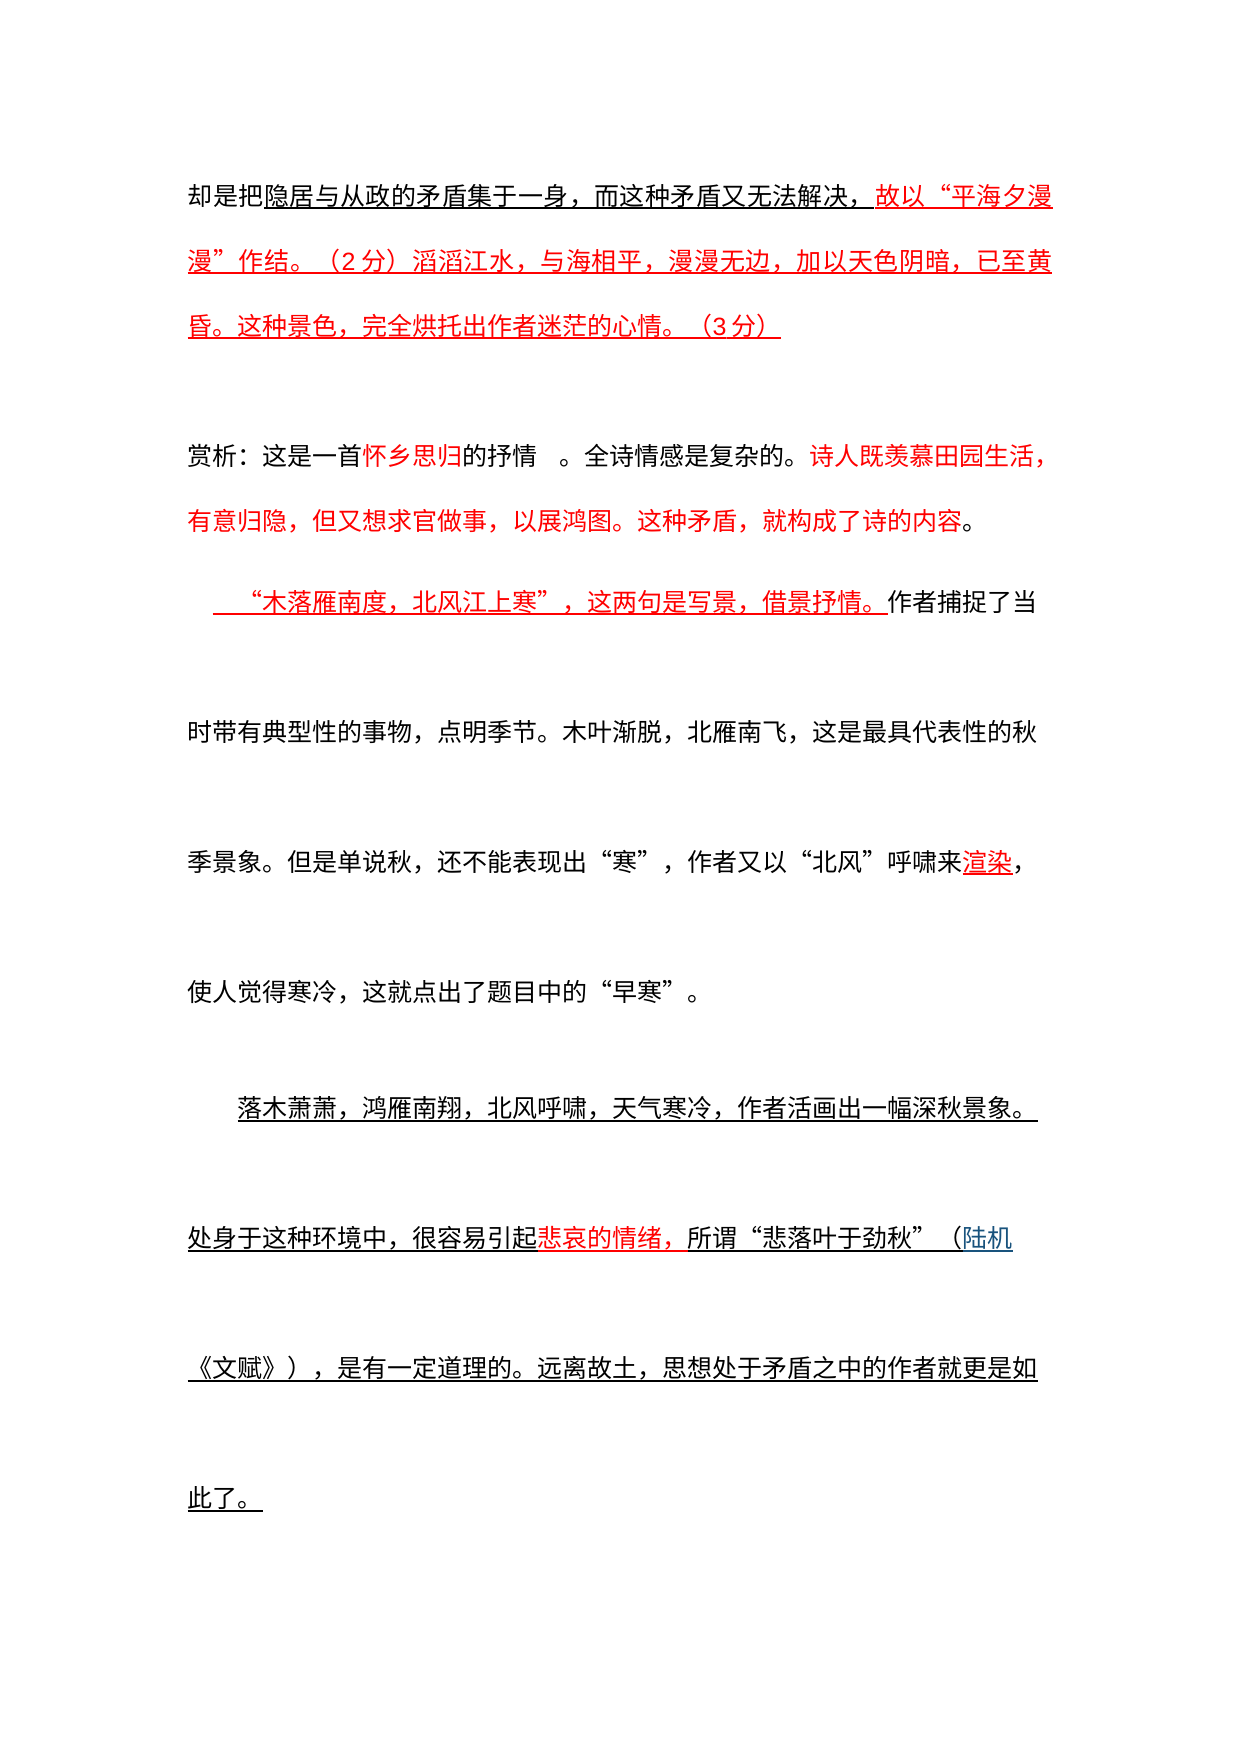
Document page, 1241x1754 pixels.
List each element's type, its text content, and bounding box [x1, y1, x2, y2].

text “木落雁南度，北风江上寒”，这两句是写景，借景抒情。作者捕捉了当时带有典型性的事物，点明季节。木叶渐脱，北雁南飞，这是最具代表性的秋季景象。但是单说秋，还不能表现出“寒”，作者又以“北风”呼啸来渲染，使人觉得寒冷，这就点出了题目中的“早寒”。 [187, 568, 1053, 1023]
text 赏析：这是一首怀乡思归的抒情。全诗情感是复杂的。诗人既羡慕田园生活，有意归隐，但又想求官做事，以展鸿图。这种矛盾，就构成了诗的内容。 [187, 422, 1053, 552]
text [187, 162, 1053, 357]
text 落木萧萧，鸿雁南翔，北风呼啸，天气寒冷，作者活画出一幅深秋景象。处身于这种环境中，很容易引起悲哀的情绪，所谓“悲落叶于劲秋”（陆机《文赋》），是有一定道理的。远离故土，思想处于矛盾之中的作者就更是如此了。 [187, 1074, 1053, 1529]
